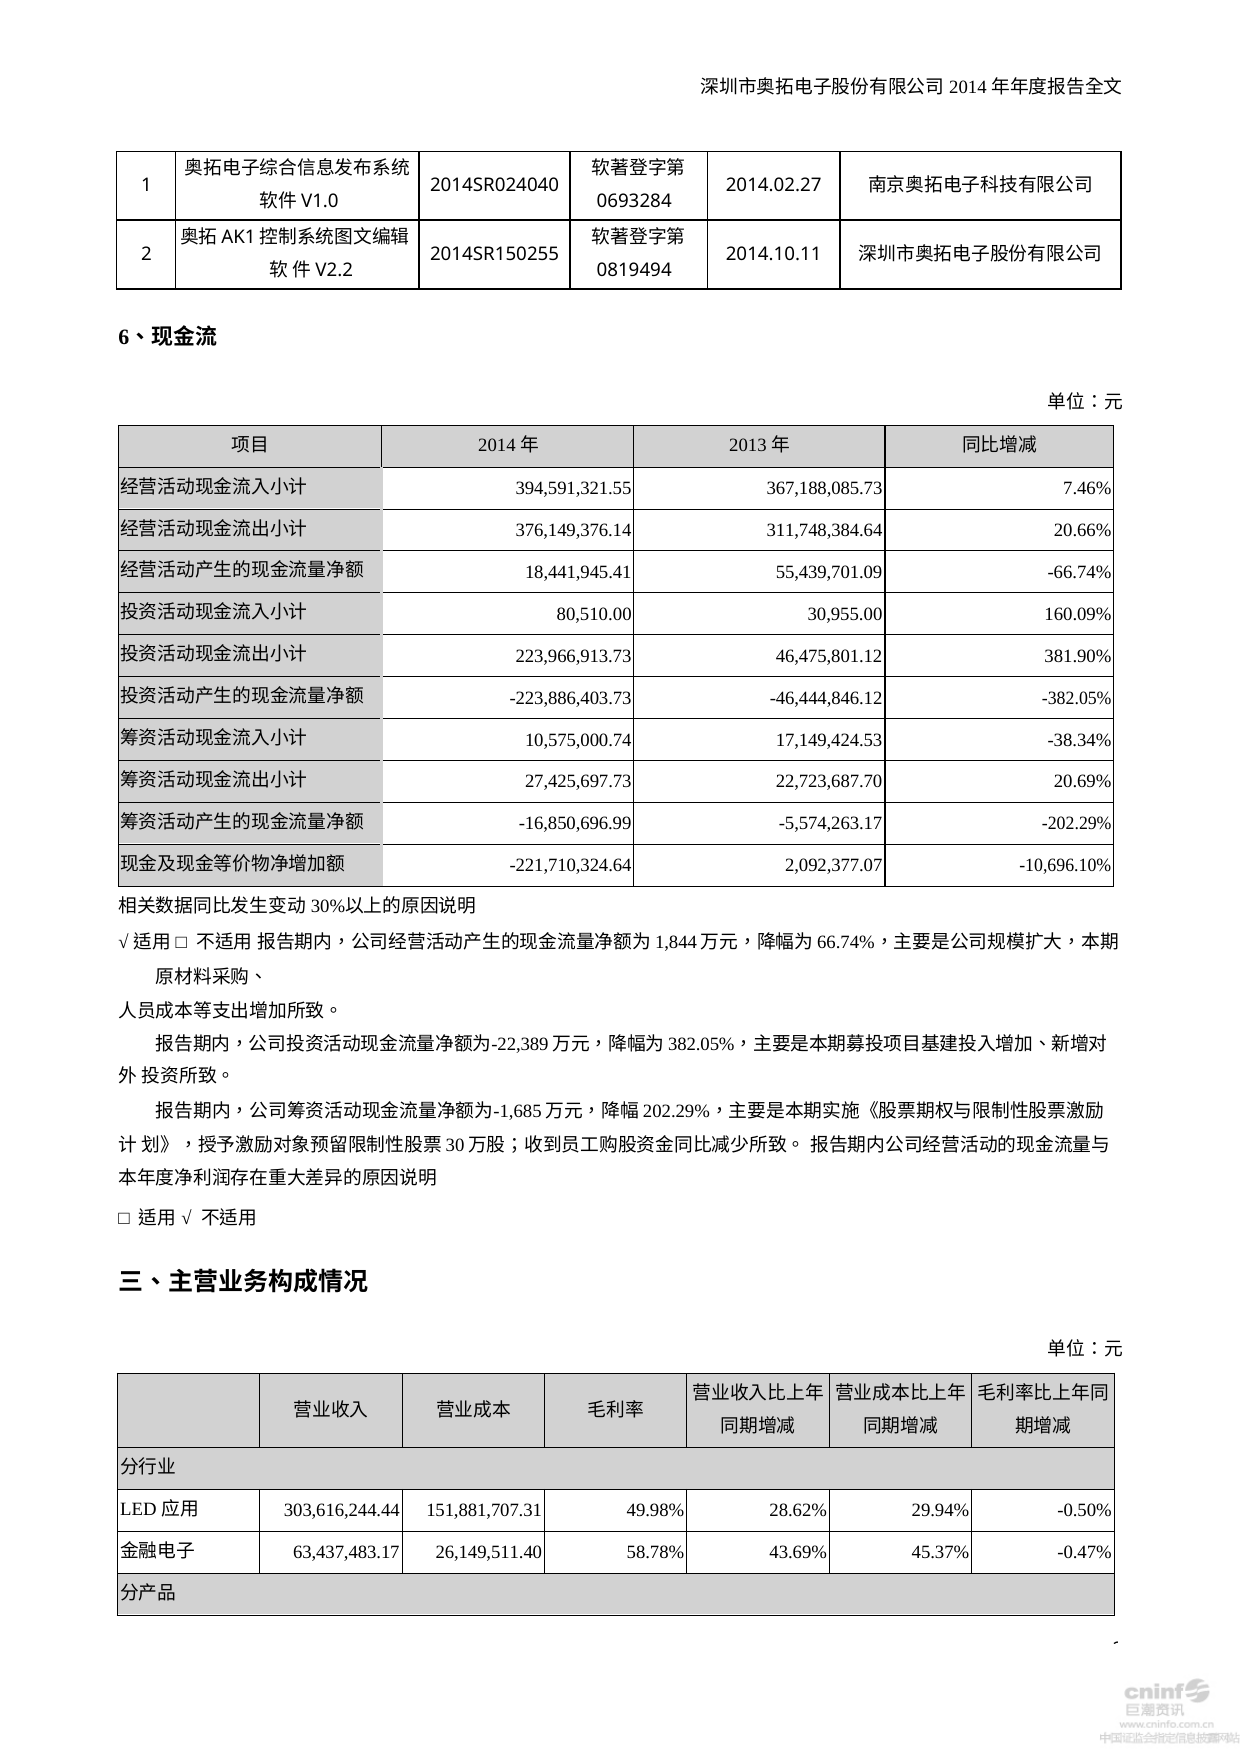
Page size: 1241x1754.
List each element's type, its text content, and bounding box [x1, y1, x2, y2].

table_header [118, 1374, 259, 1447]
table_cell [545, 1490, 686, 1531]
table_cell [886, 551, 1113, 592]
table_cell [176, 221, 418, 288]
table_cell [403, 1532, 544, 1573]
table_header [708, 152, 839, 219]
picture [1099, 1673, 1241, 1754]
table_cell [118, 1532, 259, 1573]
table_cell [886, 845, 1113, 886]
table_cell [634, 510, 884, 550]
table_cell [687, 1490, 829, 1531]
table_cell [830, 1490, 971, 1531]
text √ 适用 □ 不适用 报告期内，公司经营活动产生的现金流量净额为1,844万元，降幅为66.74%，主要是公司规模扩大，本期原材料采购、 [118, 928, 1120, 989]
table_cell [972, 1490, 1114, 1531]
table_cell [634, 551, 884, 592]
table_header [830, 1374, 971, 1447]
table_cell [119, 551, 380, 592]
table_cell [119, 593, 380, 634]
text 人员成本等支出增加所致。 [118, 999, 1240, 1022]
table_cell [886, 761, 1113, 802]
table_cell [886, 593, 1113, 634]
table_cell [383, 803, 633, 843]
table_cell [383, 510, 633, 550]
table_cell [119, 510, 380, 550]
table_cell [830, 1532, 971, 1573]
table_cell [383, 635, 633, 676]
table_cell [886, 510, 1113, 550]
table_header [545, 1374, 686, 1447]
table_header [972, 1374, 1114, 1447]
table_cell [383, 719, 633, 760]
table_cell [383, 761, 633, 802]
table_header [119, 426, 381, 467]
text □ 适用 √ 不适用 [118, 1204, 1240, 1230]
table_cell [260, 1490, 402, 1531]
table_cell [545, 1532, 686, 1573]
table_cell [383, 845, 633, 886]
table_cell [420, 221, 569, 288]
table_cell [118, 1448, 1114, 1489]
subtitle 6、现金流 [118, 321, 1240, 350]
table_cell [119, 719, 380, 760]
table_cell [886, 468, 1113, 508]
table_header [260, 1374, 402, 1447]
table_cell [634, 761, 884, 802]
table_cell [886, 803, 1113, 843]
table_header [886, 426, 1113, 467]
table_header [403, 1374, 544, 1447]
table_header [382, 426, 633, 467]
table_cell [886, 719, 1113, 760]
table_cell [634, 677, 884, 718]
text 报告期内，公司筹资活动现金流量净额为-1,685万元，降幅202.29%，主要是本期实施《股票期权与限制性股票激励计 划》，授予激励对象预留限制性股票30万股；收到员工购股资金同比减少所致。 报告期内公司经营活动的现金流量与本年度净利润存在重大差异的原因说明 [118, 1097, 1117, 1190]
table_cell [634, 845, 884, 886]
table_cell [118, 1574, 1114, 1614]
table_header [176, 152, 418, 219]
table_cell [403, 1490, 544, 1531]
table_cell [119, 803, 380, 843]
text 报告期内，公司投资活动现金流量净额为-22,389万元，降幅为382.05%，主要是本期募投项目基建投入增加、新增对外 投资所致。 [118, 1030, 1124, 1087]
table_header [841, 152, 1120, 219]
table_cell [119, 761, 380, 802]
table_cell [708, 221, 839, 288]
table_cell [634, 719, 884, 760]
text 单位：元 [102, 388, 1122, 413]
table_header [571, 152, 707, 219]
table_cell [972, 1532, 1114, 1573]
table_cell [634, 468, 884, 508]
text 单位：元 [102, 1336, 1122, 1361]
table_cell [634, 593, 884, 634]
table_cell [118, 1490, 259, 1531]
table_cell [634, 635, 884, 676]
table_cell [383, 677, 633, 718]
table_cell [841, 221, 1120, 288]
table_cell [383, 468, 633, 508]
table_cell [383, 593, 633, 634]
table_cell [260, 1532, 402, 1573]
text 相关数据同比发生变动 30%以上的原因说明 [118, 892, 1240, 917]
subtitle 三、主营业务构成情况 [118, 1264, 1240, 1298]
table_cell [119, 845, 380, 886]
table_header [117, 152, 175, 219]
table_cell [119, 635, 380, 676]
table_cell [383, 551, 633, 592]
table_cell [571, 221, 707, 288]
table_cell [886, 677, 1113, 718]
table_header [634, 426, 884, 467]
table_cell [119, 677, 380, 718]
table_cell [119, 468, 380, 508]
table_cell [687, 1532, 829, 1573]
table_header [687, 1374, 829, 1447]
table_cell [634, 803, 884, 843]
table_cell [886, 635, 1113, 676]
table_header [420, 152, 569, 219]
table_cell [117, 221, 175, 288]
